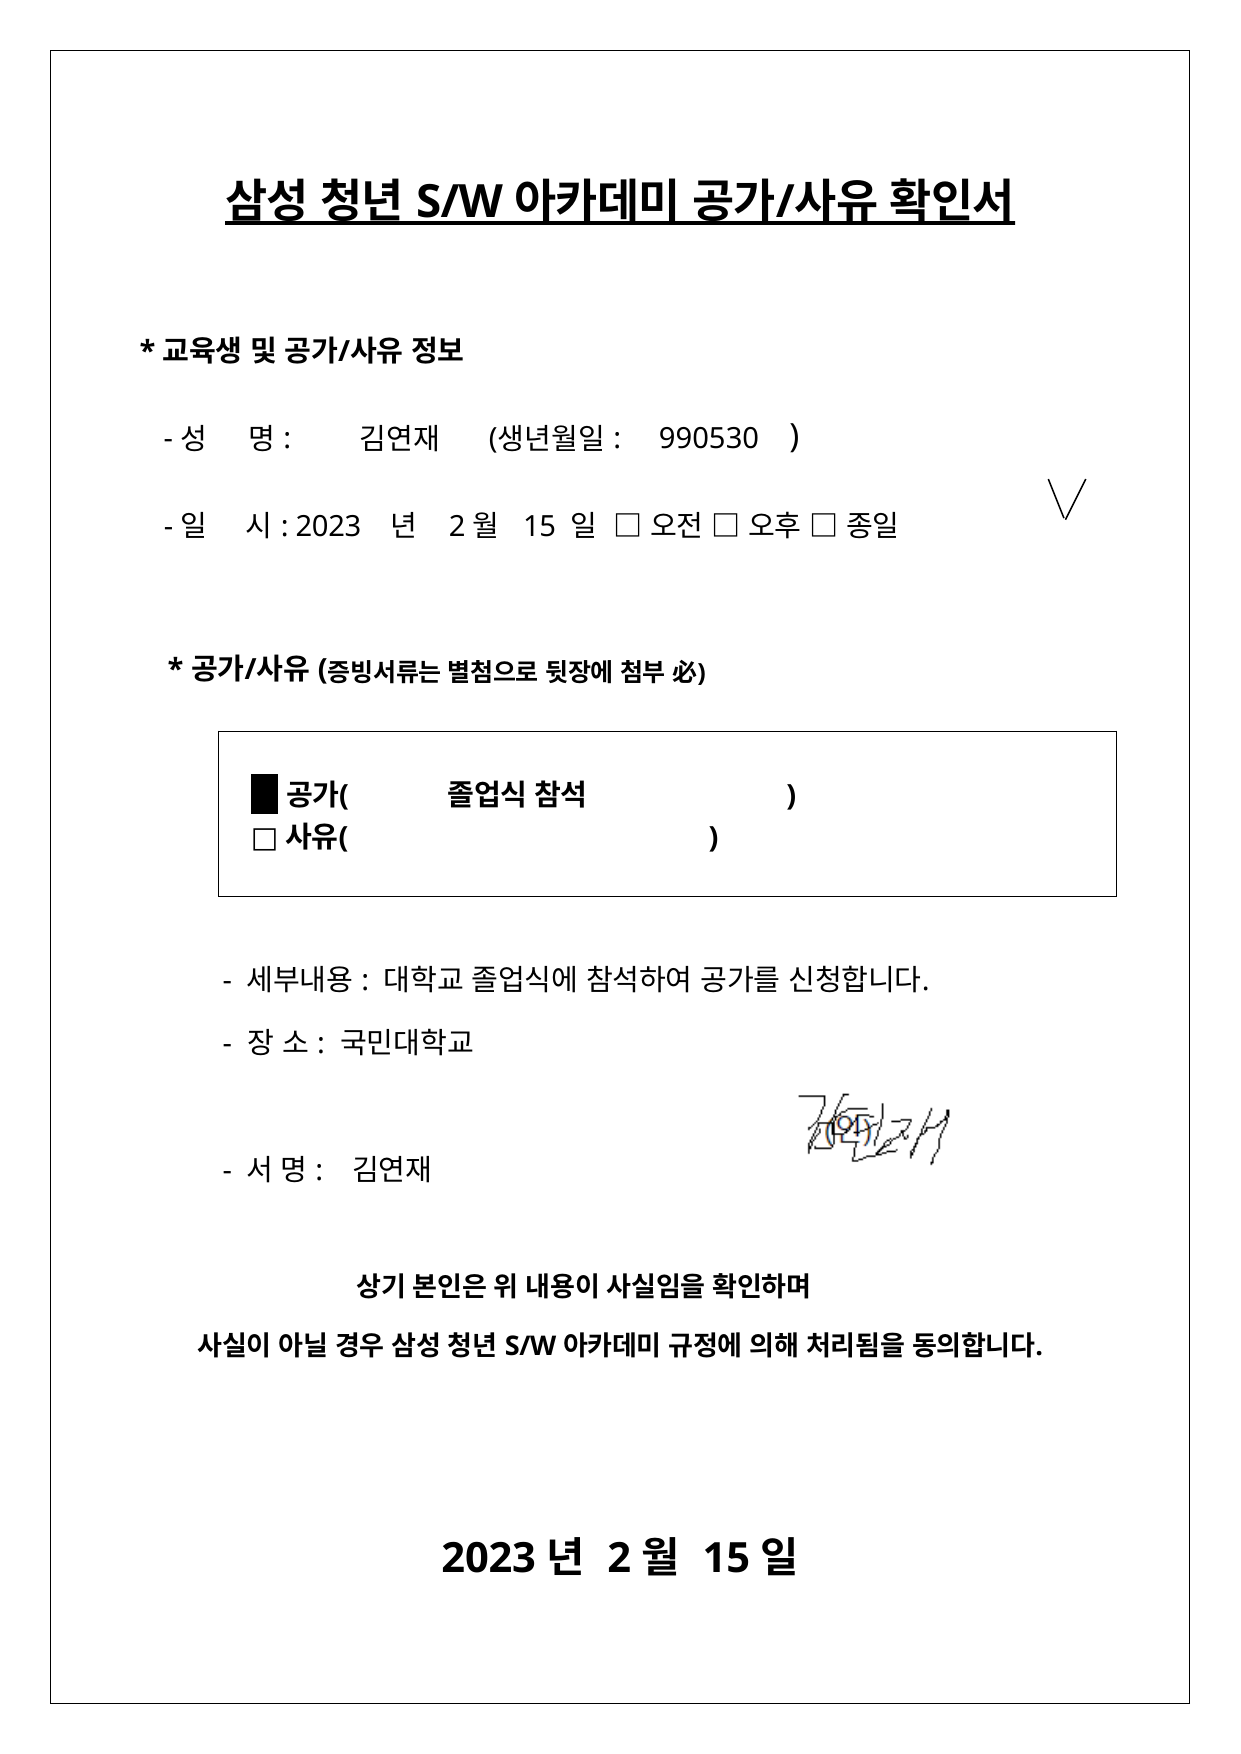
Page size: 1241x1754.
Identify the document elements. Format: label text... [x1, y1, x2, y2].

text - 성 명 : 김연재 (생년월일 : 990530 ) [118, 412, 1122, 457]
text 2023 년 2 월 15 일 [118, 1524, 1122, 1584]
text 삼성 청년 S/W 아카데미 공가/사유 확인서 [118, 164, 1122, 231]
text - 세부내용 : 대학교 졸업식에 참석하여 공가를 신청합니다. [222, 956, 1122, 999]
text - 일 시 : 2023 년 2 월 15 일 □ 오전 □ 오후 □ 종일 [118, 503, 1122, 545]
picture [777, 1083, 992, 1181]
text * 교육생 및 공가/사유 정보 [118, 327, 1122, 370]
text * 공가/사유 (증빙서류는 별첨으로 뒷장에 첨부 必) [139, 646, 1122, 688]
text 상기 본인은 위 내용이 사실임을 확인하며 [222, 1265, 1122, 1304]
text - 서 명 : 김연재 [222, 1083, 1122, 1189]
table_header □ 공가( 졸업식 참석 ) □ 사유( ) [219, 732, 1116, 896]
text - 장 소 : 국민대학교 [222, 1020, 1122, 1062]
text 사실이 아닐 경우 삼성 청년 S/W 아카데미 규정에 의해 처리됨을 동의합니다. [118, 1324, 1122, 1363]
